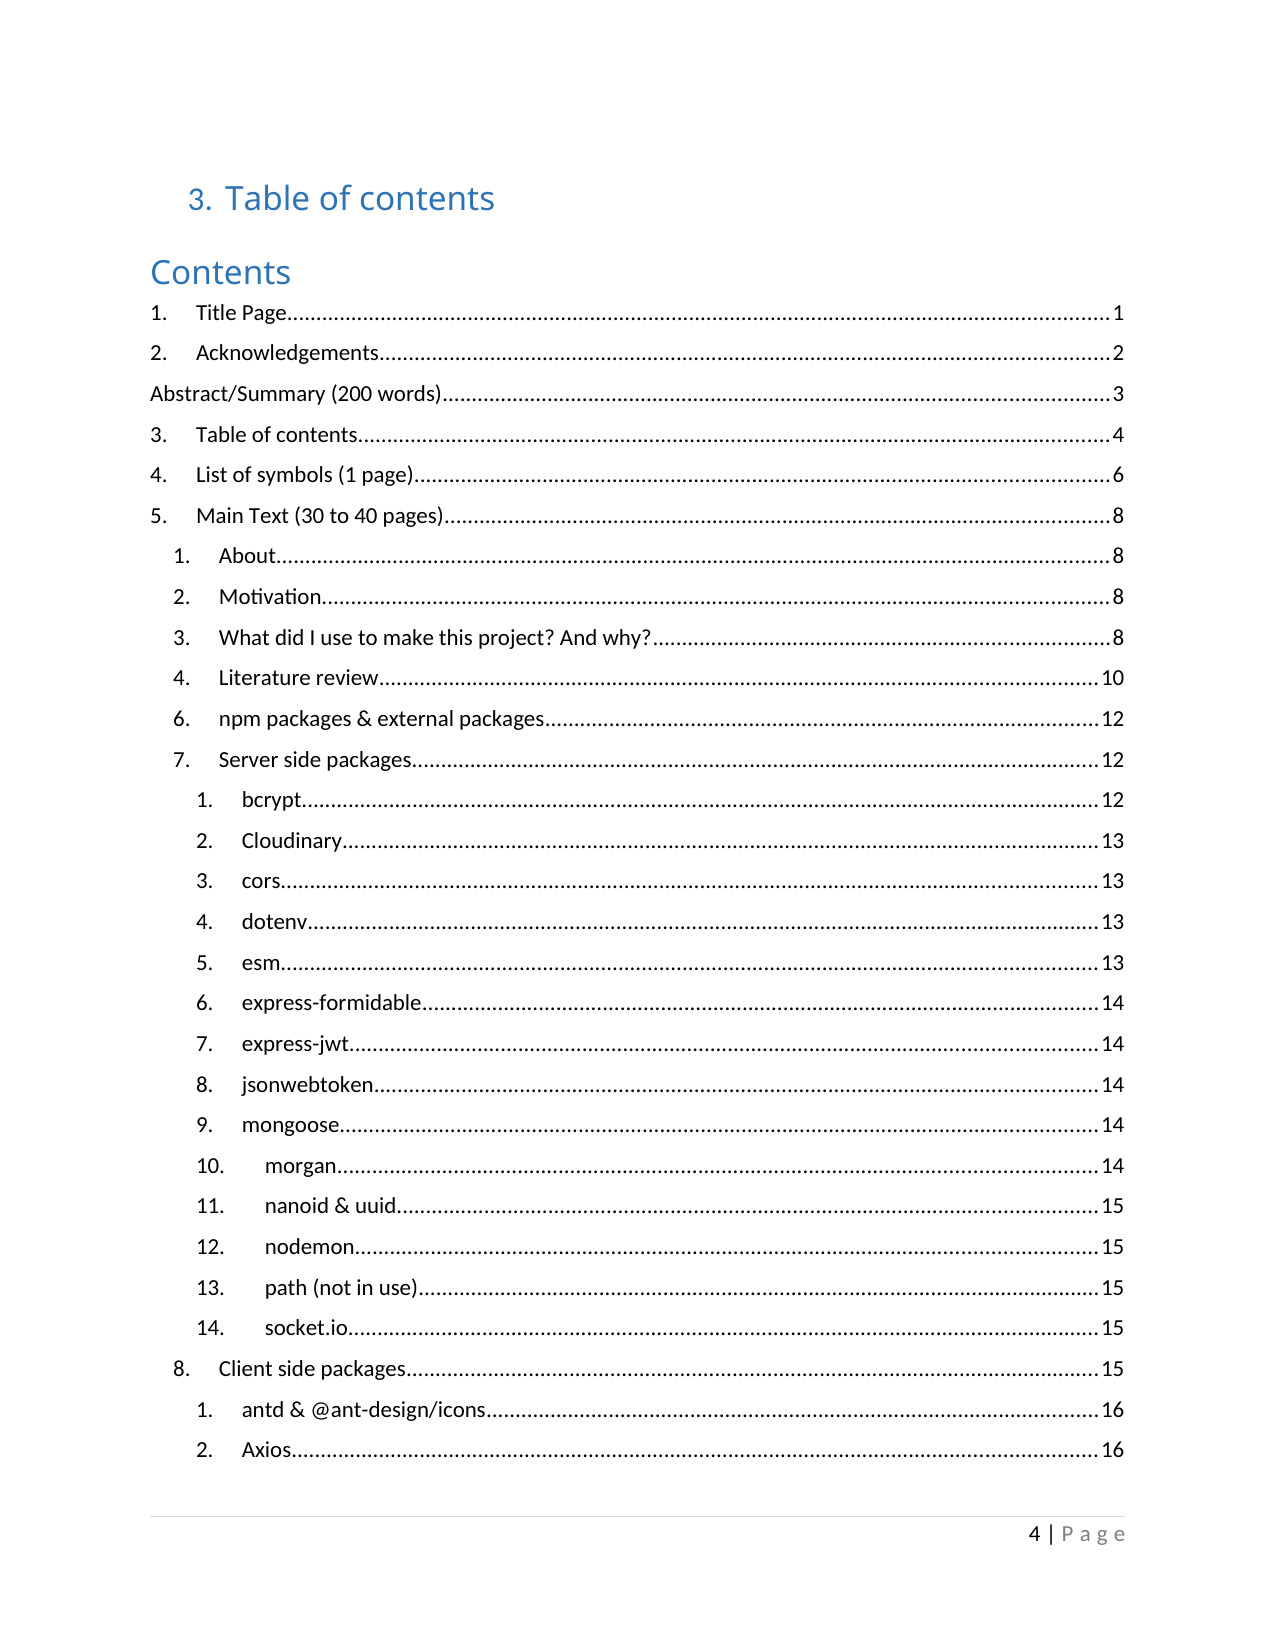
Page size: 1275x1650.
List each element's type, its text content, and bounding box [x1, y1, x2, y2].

subtitle Table of contents [187, 175, 1125, 220]
